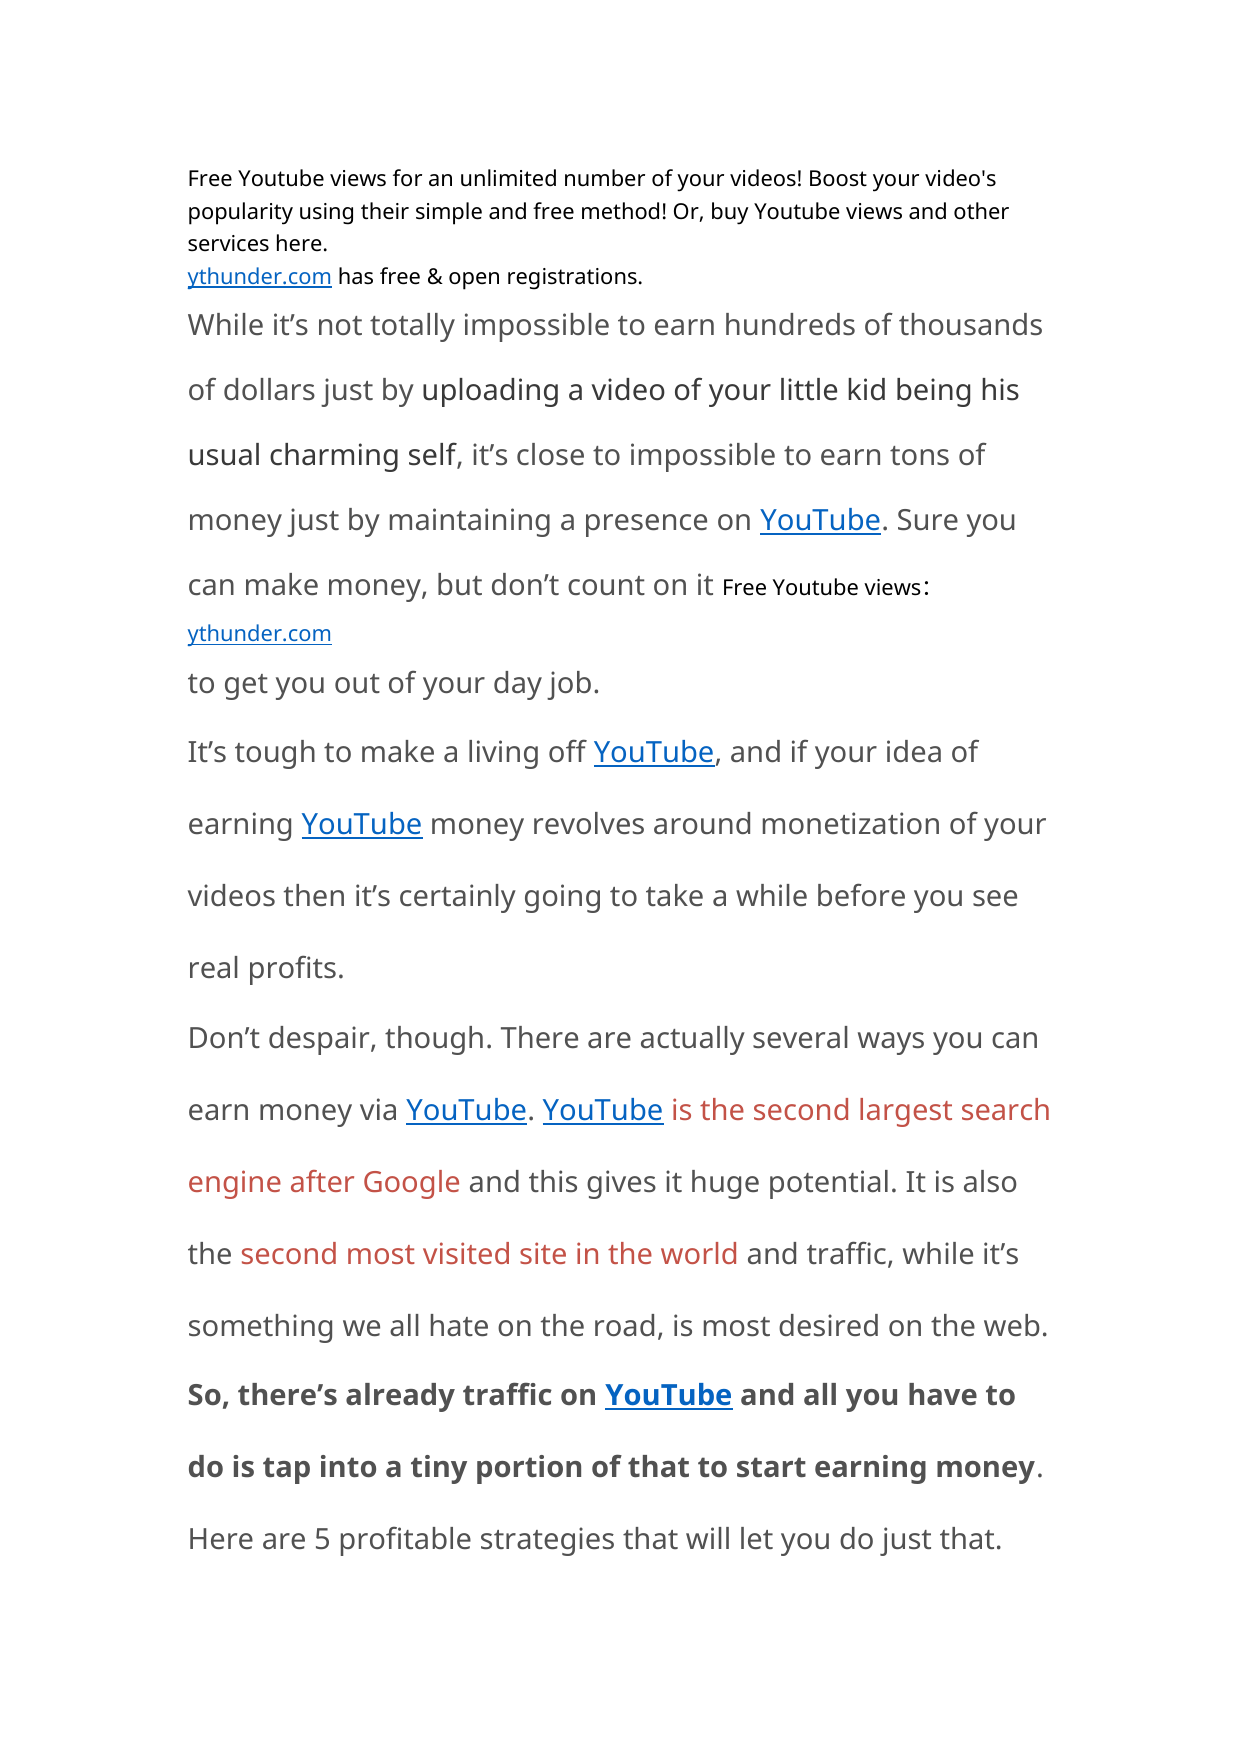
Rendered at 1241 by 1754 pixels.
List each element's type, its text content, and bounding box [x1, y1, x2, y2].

text So, there’s already traffic on YouTube and all you have to do is tap into a tiny portion of that to start earning money. Here are 5 profitable strategies that will let you do just that. [187, 1362, 1053, 1571]
text to get you out of your day job. [187, 649, 1053, 714]
text ythunder.com has free & open registrations. [187, 259, 1053, 292]
text Free Youtube views for an unlimited number of your videos! Boost your video's popularity using their simple and free method! Or, buy Youtube views and other services here. [187, 162, 1053, 259]
text It’s tough to make a living off YouTube, and if your idea of earning YouTube money revolves around monetization of your videos then it’s certainly going to take a while before you see real profits. [187, 719, 1053, 1000]
text While it’s not totally impossible to earn hundreds of thousands of dollars just by uploading a video of your little kid being his usual charming self, it’s close to impossible to earn tons of money just by maintaining a presence on YouTube. Sure you can make money, but don’t count on it Free Youtube views：ythunder.com [187, 292, 1053, 649]
text Don’t despair, though. There are actually several ways you can earn money via YouTube. YouTube is the second largest search engine after Google and this gives it huge potential. It is also the second most visited site in the world and traffic, while it’s something we all hate on the road, is most desired on the web. [187, 1004, 1053, 1358]
